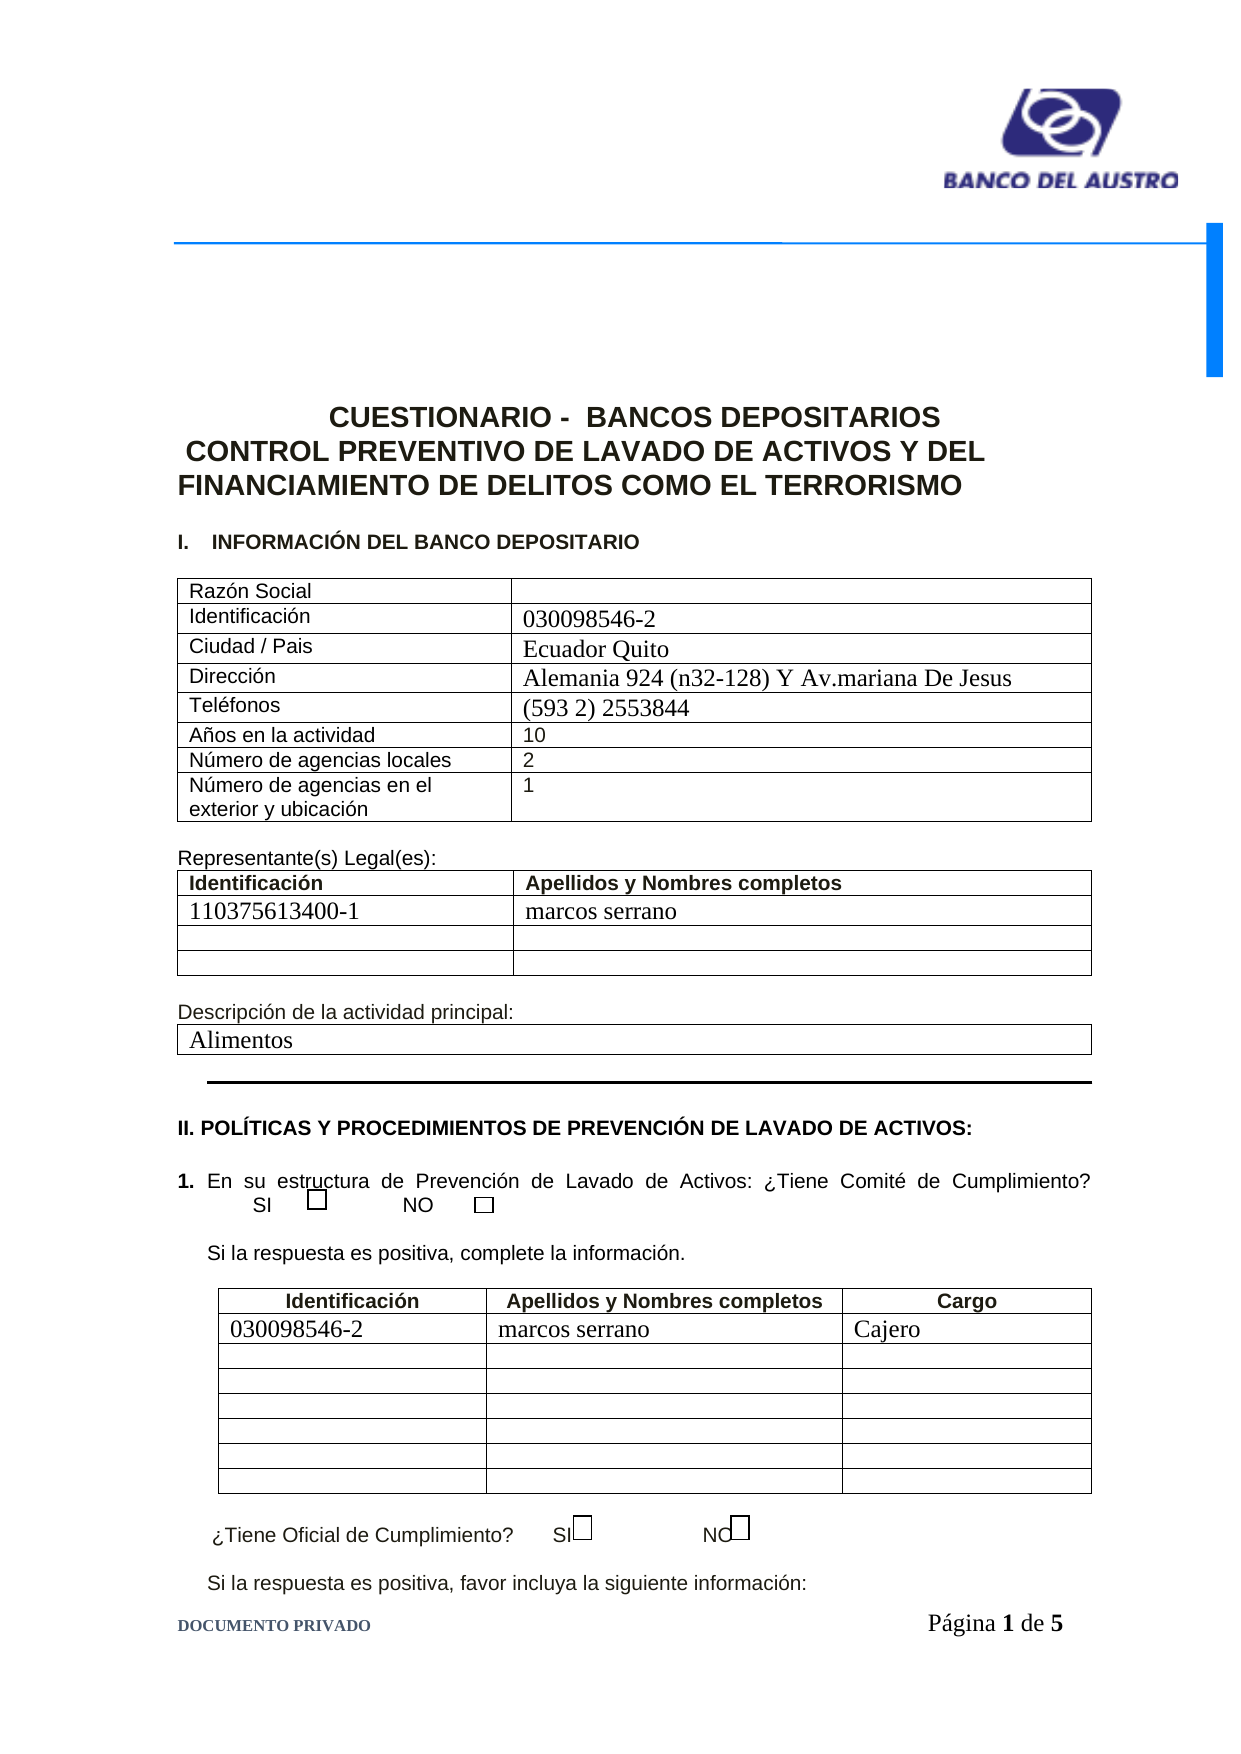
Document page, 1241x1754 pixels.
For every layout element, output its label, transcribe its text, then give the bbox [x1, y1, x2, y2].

table_cell [514, 926, 1091, 950]
table_header Alimentos [178, 1025, 1091, 1053]
table_cell marcos serrano [487, 1314, 842, 1343]
table_cell Cajero [843, 1314, 1091, 1343]
table_header Apellidos y Nombres completos [514, 871, 1091, 895]
table_cell [487, 1444, 842, 1468]
table_cell [843, 1444, 1091, 1468]
table_cell [178, 951, 513, 975]
text CUESTIONARIO - BANCOS DEPOSITARIOS [177, 401, 1092, 434]
table_header Razón Social [178, 579, 511, 603]
table_cell Alemania 924 (n32-128) Y Av.mariana De Jesus [512, 664, 1091, 692]
table_cell [843, 1469, 1091, 1493]
table_cell [843, 1344, 1091, 1368]
table_header Apellidos y Nombres completos [487, 1289, 842, 1313]
table_cell [487, 1344, 842, 1368]
table_cell Número de agencias en el exterior y ubicación [178, 773, 511, 821]
table_cell [514, 951, 1091, 975]
text ¿Tiene Oficial de Cumplimiento? SI NO [212, 1523, 1092, 1547]
table_cell 030098546-2 [512, 604, 1091, 633]
text Descripción de la actividad principal: [177, 1000, 1092, 1024]
table_cell Años en la actividad [178, 723, 511, 747]
table_cell [219, 1369, 486, 1393]
table_cell [219, 1394, 486, 1418]
table_cell Teléfonos [178, 693, 511, 722]
table_cell 10 [512, 723, 1091, 747]
text Si la respuesta es positiva, favor incluya la siguiente información: [207, 1571, 1092, 1595]
text I. INFORMACIÓN DEL BANCO DEPOSITARIO [177, 530, 1092, 554]
text Representante(s) Legal(es): [177, 846, 1092, 870]
table_cell marcos serrano [514, 896, 1091, 925]
table_cell Número de agencias locales [178, 748, 511, 772]
table_cell [219, 1344, 486, 1368]
table_header Cargo [843, 1289, 1091, 1313]
text Si la respuesta es positiva, complete la información. [207, 1240, 1092, 1264]
table_cell [843, 1419, 1091, 1443]
table_cell Ecuador Quito [512, 634, 1091, 662]
table_cell 030098546-2 [219, 1314, 486, 1343]
table_cell Ciudad / Pais [178, 634, 511, 662]
table_cell [843, 1394, 1091, 1418]
table_cell (593 2) 2553844 [512, 693, 1091, 722]
list En su estructura de Prevención de Lavado de Activos: ¿Tiene Comité de Cumplimiento? SI NO [177, 1168, 1092, 1216]
table_cell [487, 1419, 842, 1443]
table_cell [178, 926, 513, 950]
table_cell 2 [512, 748, 1091, 772]
table_cell 110375613400-1 [178, 896, 513, 925]
table_cell [487, 1394, 842, 1418]
table_cell [843, 1369, 1091, 1393]
table_header Identificación [219, 1289, 486, 1313]
table_cell [219, 1419, 486, 1443]
table_cell [487, 1469, 842, 1493]
table_cell Dirección [178, 664, 511, 692]
text CONTROL PREVENTIVO DE LAVADO DE ACTIVOS Y DEL FINANCIAMIENTO DE DELITOS COMO EL TERRORISMO [177, 434, 1092, 501]
table_header [512, 579, 1091, 603]
picture [943, 88, 1179, 189]
text II. POLÍTICAS Y PROCEDIMIENTOS DE PREVENCIÓN DE LAVADO DE ACTIVOS: [177, 1110, 1092, 1140]
table_cell [219, 1469, 486, 1493]
table_cell 1 [512, 773, 1091, 821]
table_cell [487, 1369, 842, 1393]
table_header Identificación [178, 871, 513, 895]
table_cell [219, 1444, 486, 1468]
table_cell Identificación [178, 604, 511, 633]
